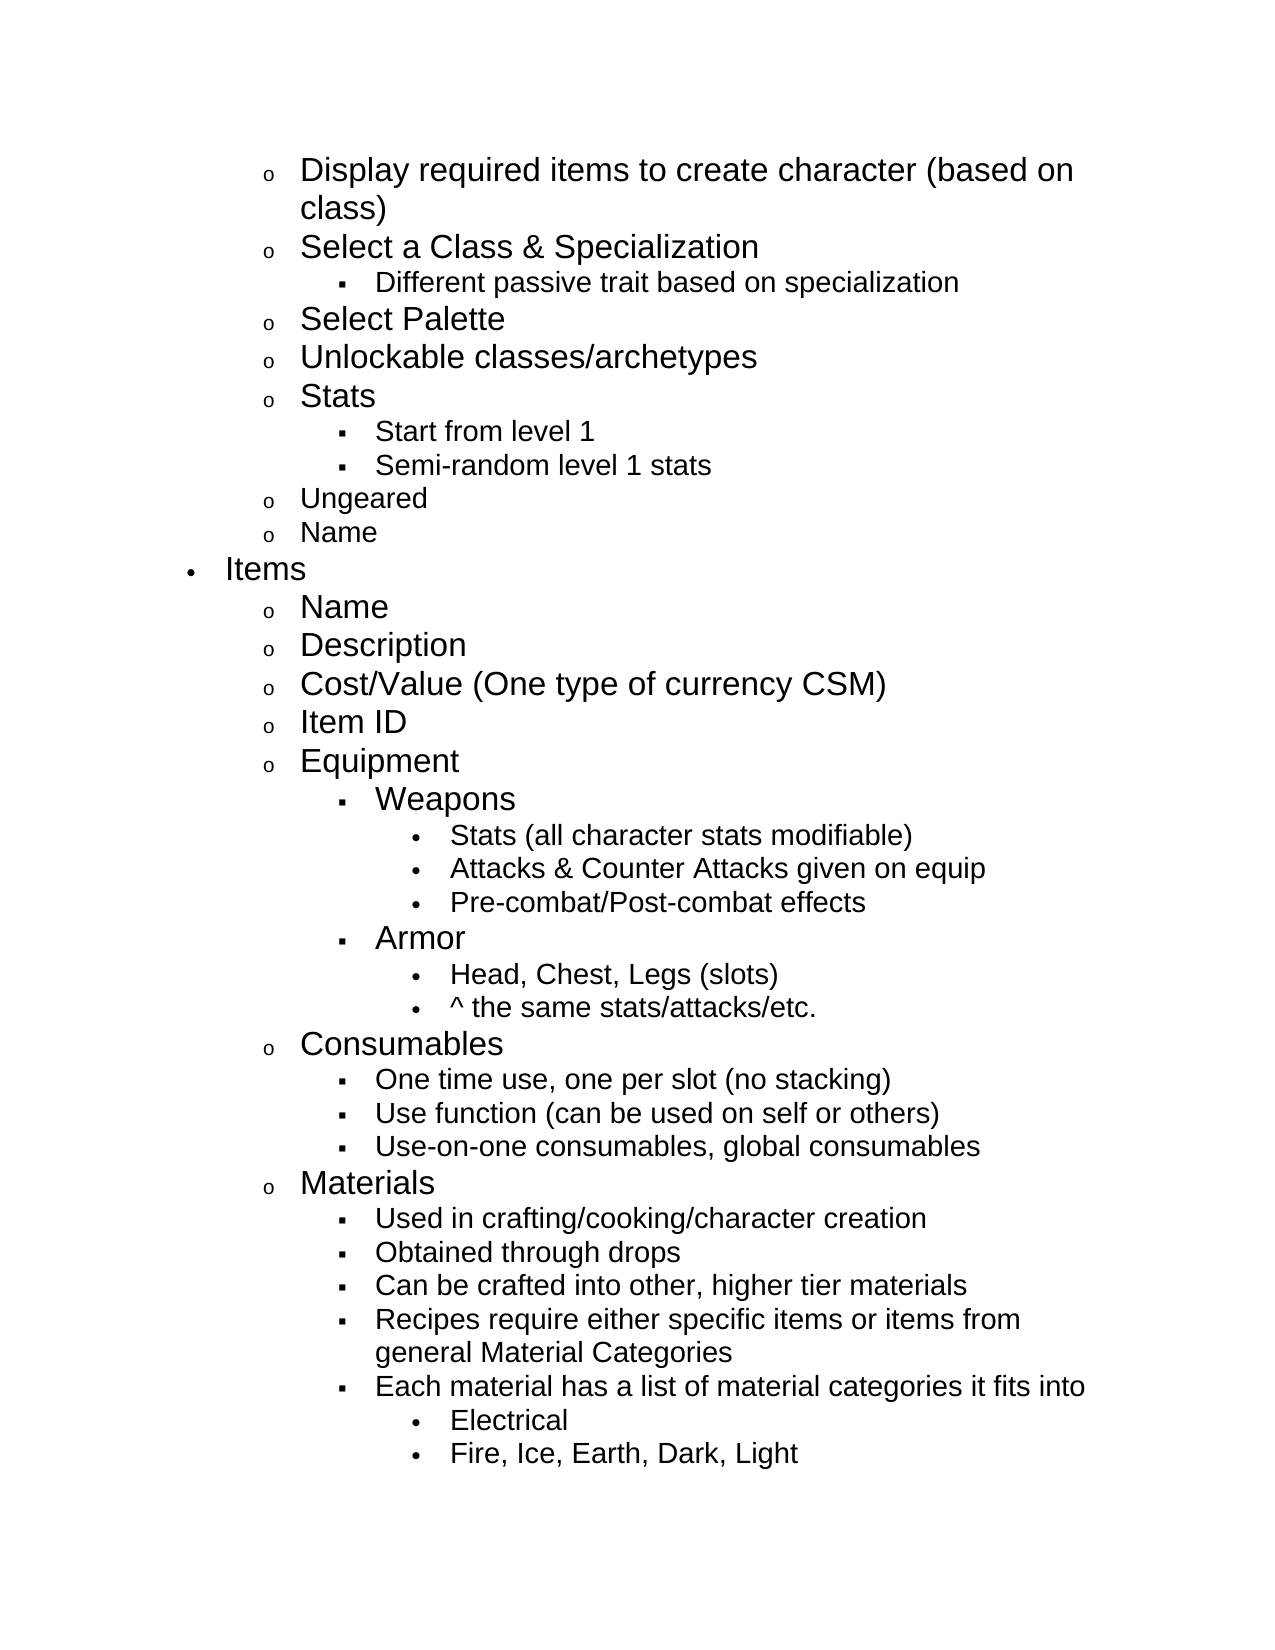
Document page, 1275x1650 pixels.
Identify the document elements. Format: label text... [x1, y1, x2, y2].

list Unlockable classes/archetypes [262, 337, 1125, 376]
list Semi-random level 1 stats [337, 448, 1125, 481]
list Pre-combat/Post-combat effects [412, 885, 1125, 918]
list Select Palette [262, 299, 1125, 337]
list Ungeared [262, 481, 1125, 515]
list Items [187, 548, 1125, 587]
list Obtained through drops [337, 1235, 1125, 1268]
list Recipes require either specific items or items from general Material Categories [337, 1302, 1125, 1369]
list Head, Chest, Legs (slots) [412, 957, 1125, 990]
list Item ID [262, 702, 1125, 741]
list ^ the same stats/attacks/etc. [412, 990, 1125, 1024]
list Different passive trait based on specialization [337, 265, 1125, 299]
list Each material has a list of material categories it fits into [337, 1369, 1125, 1402]
list Stats [262, 376, 1125, 414]
list Equipment [262, 741, 1125, 779]
list One time use, one per slot (no stacking) [337, 1062, 1125, 1096]
list Electrical [412, 1402, 1125, 1436]
list Use-on-one consumables, global consumables [337, 1129, 1125, 1163]
list Used in crafting/cooking/character creation [337, 1201, 1125, 1235]
list Use function (can be used on self or others) [337, 1096, 1125, 1129]
list Stats (all character stats modifiable) [412, 818, 1125, 851]
list Attacks & Counter Attacks given on equip [412, 851, 1125, 885]
list Consumables [262, 1024, 1125, 1062]
list Start from level 1 [337, 414, 1125, 448]
list Can be crafted into other, higher tier materials [337, 1268, 1125, 1302]
list Name [262, 587, 1125, 625]
list Fire, Ice, Earth, Dark, Light [412, 1436, 1125, 1469]
list Weapons [337, 779, 1125, 818]
list Name [262, 515, 1125, 548]
list Materials [262, 1163, 1125, 1201]
list Armor [337, 918, 1125, 957]
list Description [262, 625, 1125, 664]
list Select a Class & Specialization [262, 227, 1125, 265]
list Display required items to create character (based on class) [262, 150, 1125, 227]
list Cost/Value (One type of currency CSM) [262, 664, 1125, 702]
